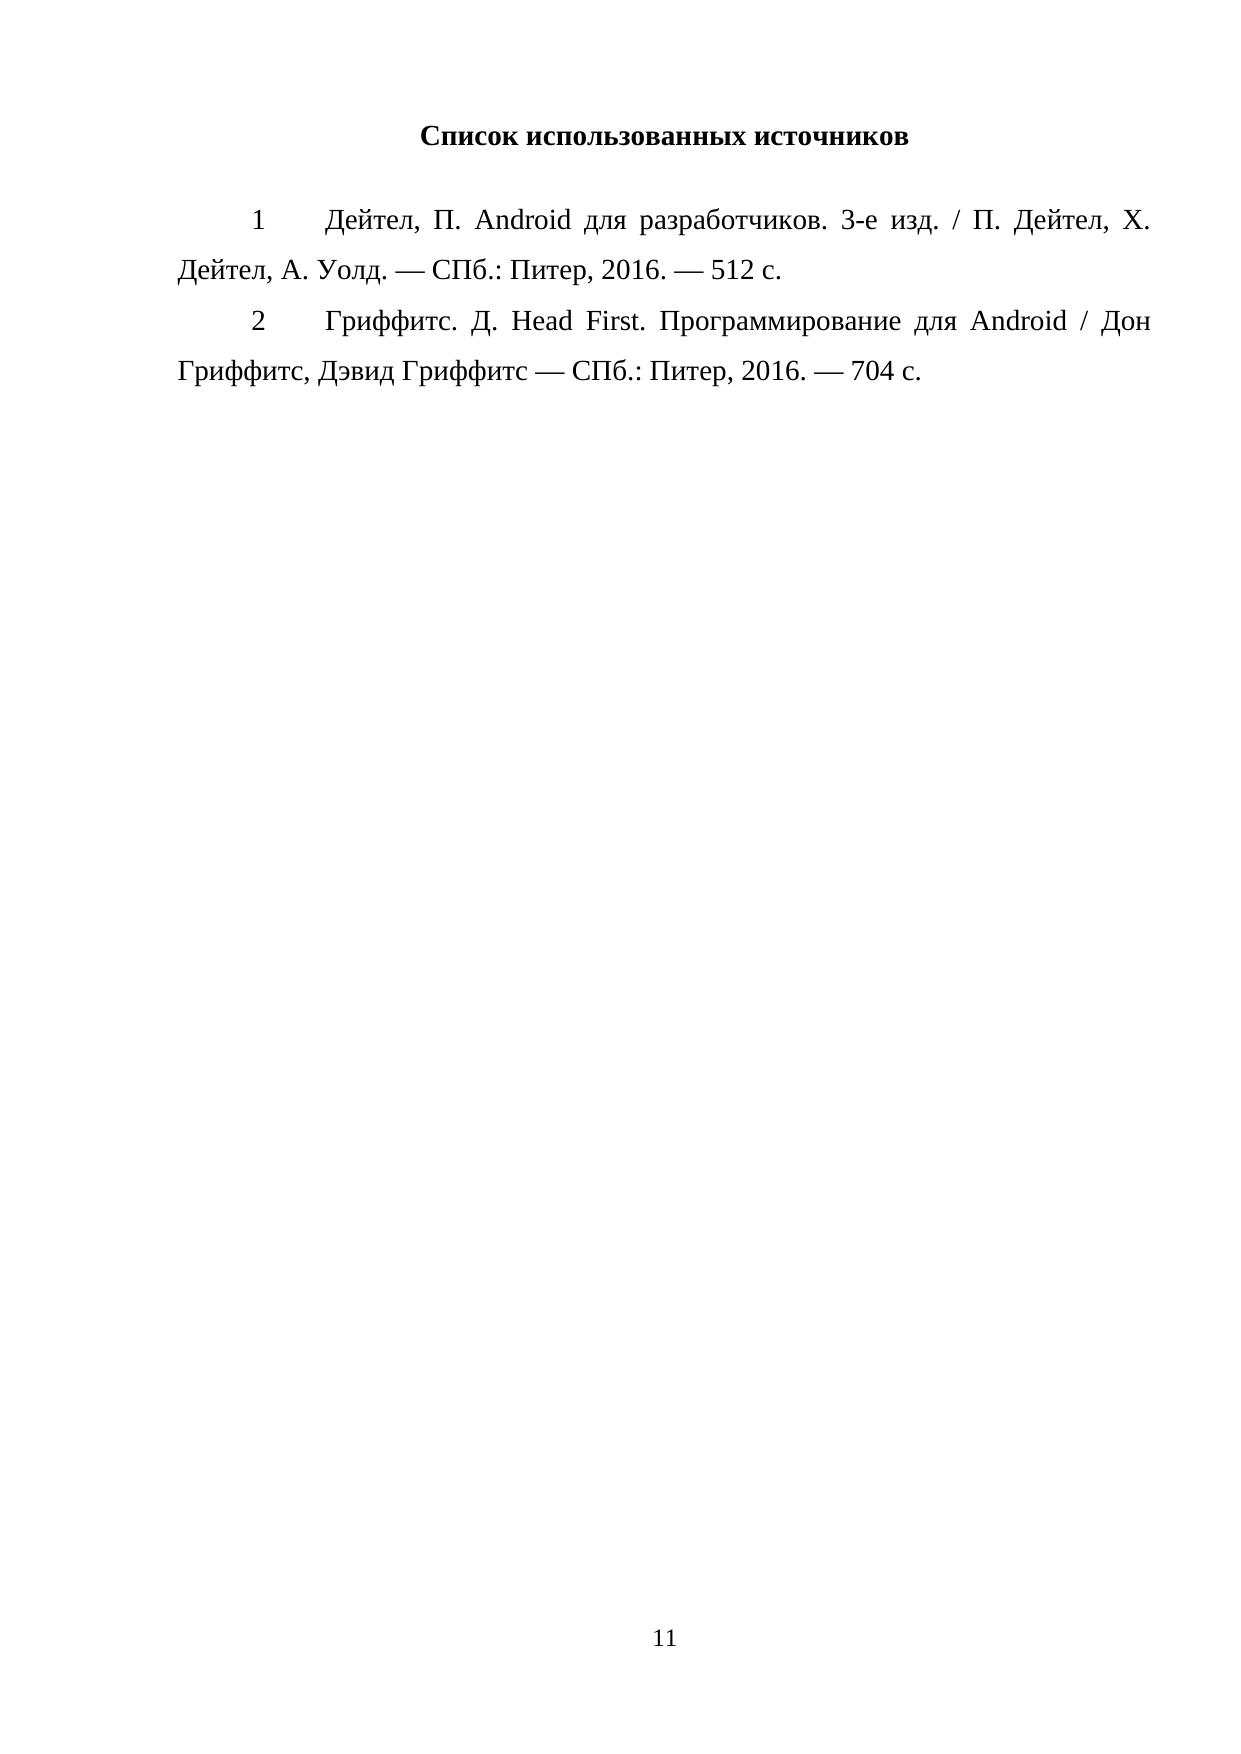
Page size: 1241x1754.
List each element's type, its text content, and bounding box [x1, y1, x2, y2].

list Гриффитс. Д. Head First. Программирование для Android / Дон Гриффитс, Дэвид Гриффитс — СПб.: Питер, 2016. — 704 с. [177, 303, 1152, 386]
text Список использованных источников [177, 118, 1152, 152]
list Дейтел, П. Android для разработчиков. 3-е изд. / П. Дейтел, Х. Дейтел, А. Уолд. — СПб.: Питер, 2016. — 512 с. [177, 202, 1152, 286]
